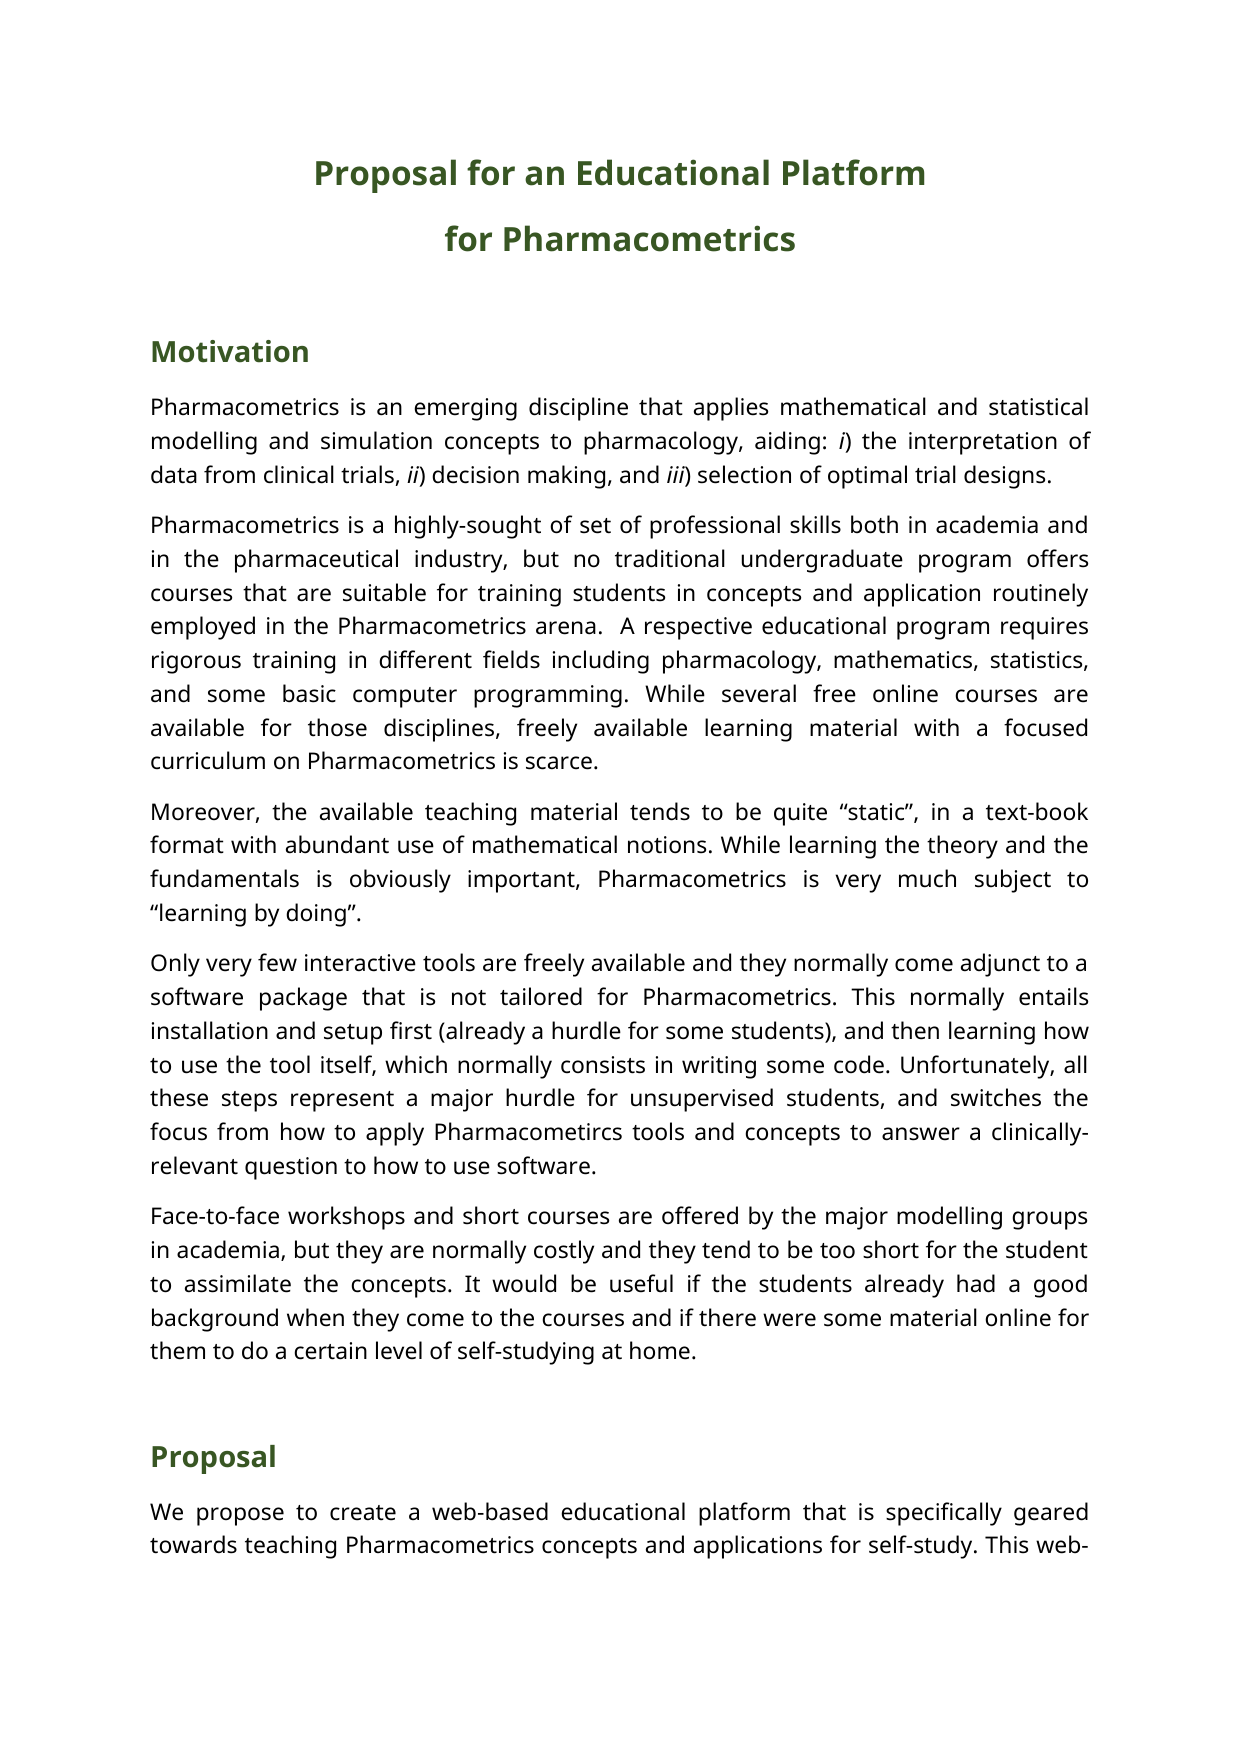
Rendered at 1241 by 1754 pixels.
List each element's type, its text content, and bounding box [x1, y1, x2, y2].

text Pharmacometrics is an emerging discipline that applies mathematical and statistical modelling and simulation concepts to pharmacology, aiding: i) the interpretation of data from clinical trials, ii) decision making, and iii) selection of optimal trial designs. [150, 391, 1090, 490]
text Motivation [150, 332, 1090, 371]
text Pharmacometrics is a highly-sought of set of professional skills both in academia and in the pharmaceutical industry, but no traditional undergraduate program offers courses that are suitable for training students in concepts and application routinely employed in the Pharmacometrics arena. A respective educational program requires rigorous training in different fields including pharmacology, mathematics, statistics, and some basic computer programming. While several free online courses are available for those disciplines, freely available learning material with a focused curriculum on Pharmacometrics is scarce. [150, 509, 1090, 777]
text Moreover, the available teaching material tends to be quite “static”, in a text-book format with abundant use of mathematical notions. While learning the theory and the fundamentals is obviously important, Pharmacometrics is very much subject to “learning by doing”. [150, 796, 1090, 928]
text Proposal for an Educational Platform [150, 150, 1090, 195]
text Proposal [150, 1436, 1090, 1476]
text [150, 1496, 1090, 1561]
text for Pharmacometrics [150, 216, 1090, 261]
text Only very few interactive tools are freely available and they normally come adjunct to a software package that is not tailored for Pharmacometrics. This normally entails installation and setup first (already a hurdle for some students), and then learning how to use the tool itself, which normally consists in writing some code. Unfortunately, all these steps represent a major hurdle for unsupervised students, and switches the focus from how to apply Pharmacometircs tools and concepts to answer a clinically-relevant question to how to use software. [150, 947, 1090, 1181]
text Face-to-face workshops and short courses are offered by the major modelling groups in academia, but they are normally costly and they tend to be too short for the student to assimilate the concepts. It would be useful if the students already had a good background when they come to the courses and if there were some material online for them to do a certain level of self-studying at home. [150, 1200, 1090, 1367]
